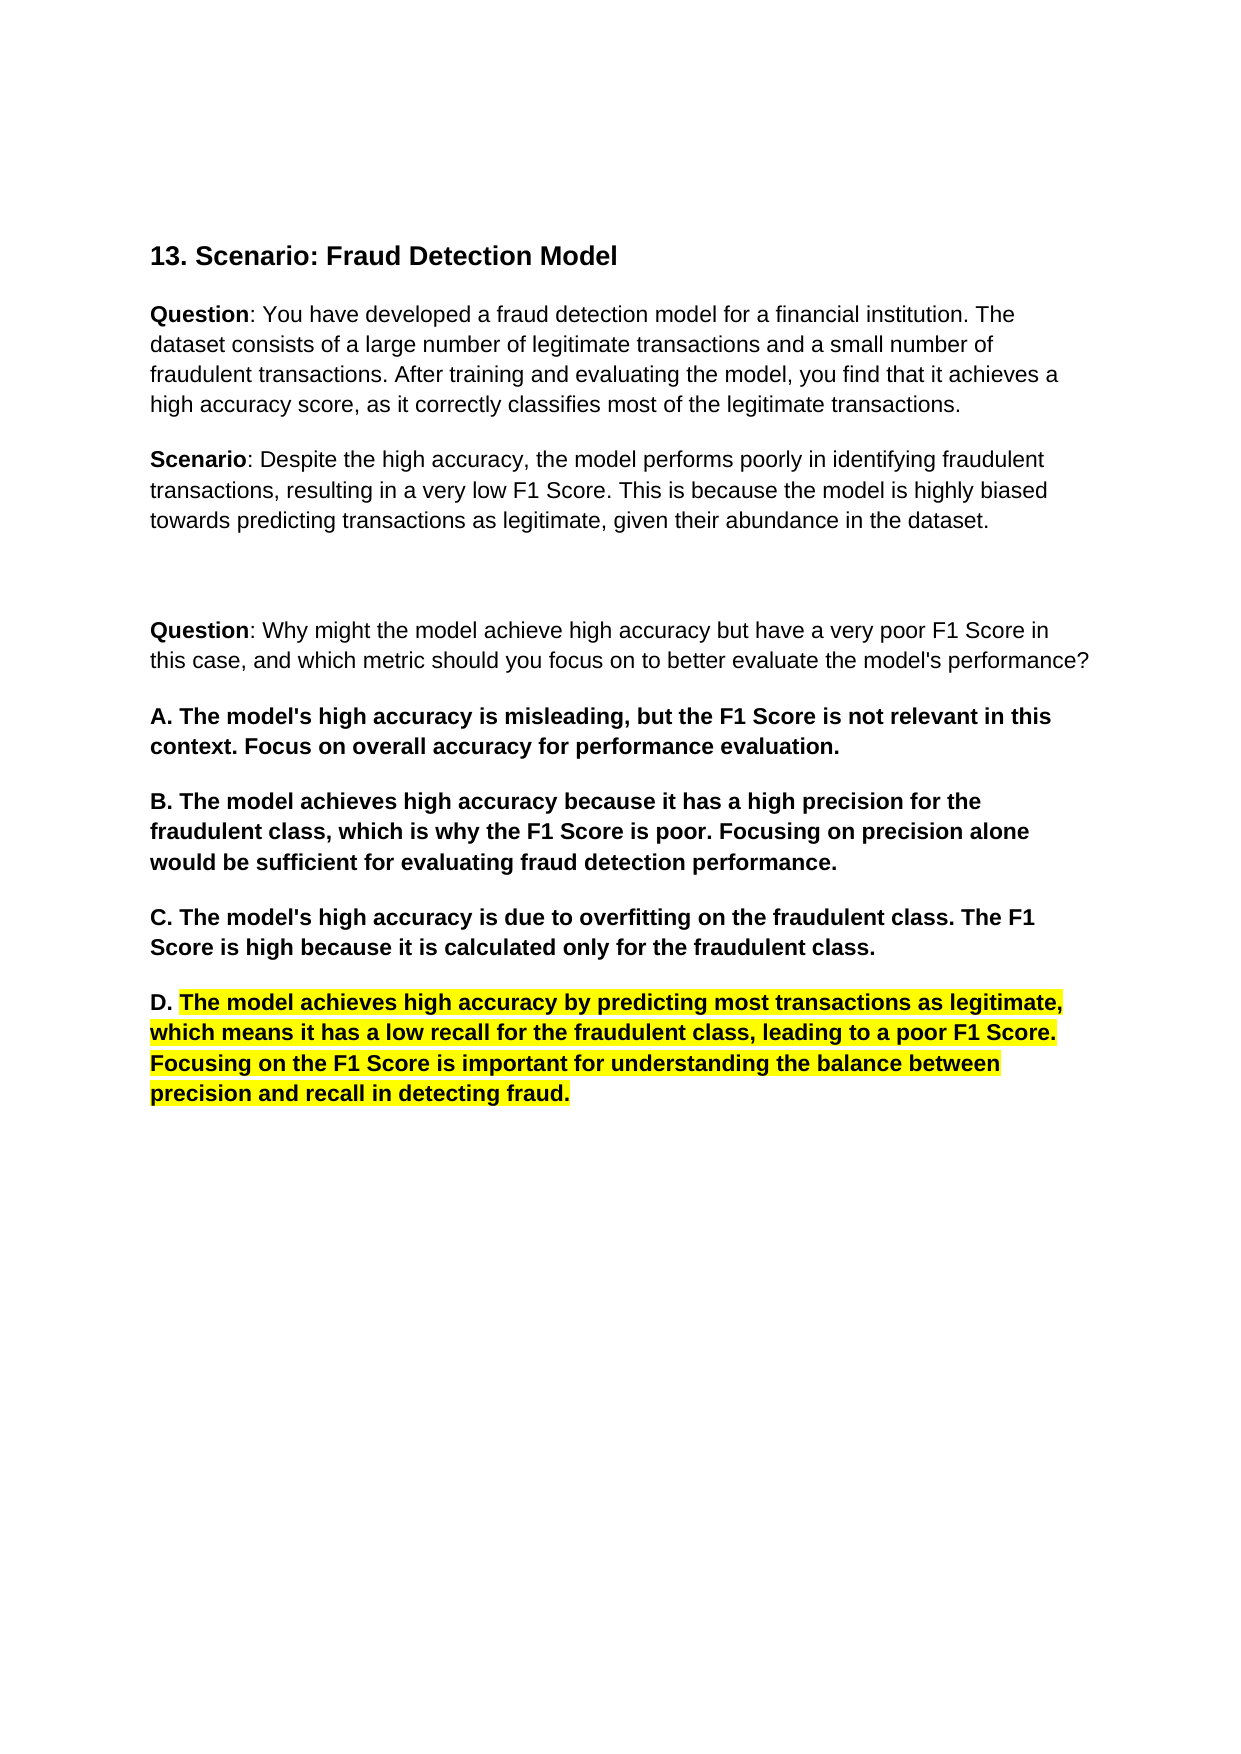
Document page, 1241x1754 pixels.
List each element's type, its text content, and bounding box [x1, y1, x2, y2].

text Scenario: Despite the high accuracy, the model performs poorly in identifying fraudulent transactions, resulting in a very low F1 Score. This is because the model is highly biased towards predicting transactions as legitimate, given their abundance in the dataset. [150, 446, 1090, 533]
subtitle 13. Scenario: Fraud Detection Model [150, 239, 1090, 271]
text Question: Why might the model achieve high accuracy but have a very poor F1 Score in this case, and which metric should you focus on to better evaluate the model's performance? [150, 617, 1090, 674]
text D. The model achieves high accuracy by predicting most transactions as legitimate, which means it has a low recall for the fraudulent class, leading to a poor F1 Score. Focusing on the F1 Score is important for understanding the balance between precision and recall in detecting fraud. [150, 989, 1090, 1106]
text B. The model achieves high accuracy because it has a high precision for the fraudulent class, which is why the F1 Score is poor. Focusing on precision alone would be sufficient for evaluating fraud detection performance. [150, 788, 1090, 875]
text A. The model's high accuracy is misleading, but the F1 Score is not relevant in this context. Focus on overall accuracy for performance evaluation. [150, 703, 1090, 759]
text C. The model's high accuracy is due to overfitting on the fraudulent class. The F1 Score is high because it is calculated only for the fraudulent class. [150, 904, 1090, 960]
text Question: You have developed a fraud detection model for a financial institution. The dataset consists of a large number of legitimate transactions and a small number of fraudulent transactions. After training and evaluating the model, you find that it achieves a high accuracy score, as it correctly classifies most of the legitimate transactions. [150, 301, 1090, 417]
